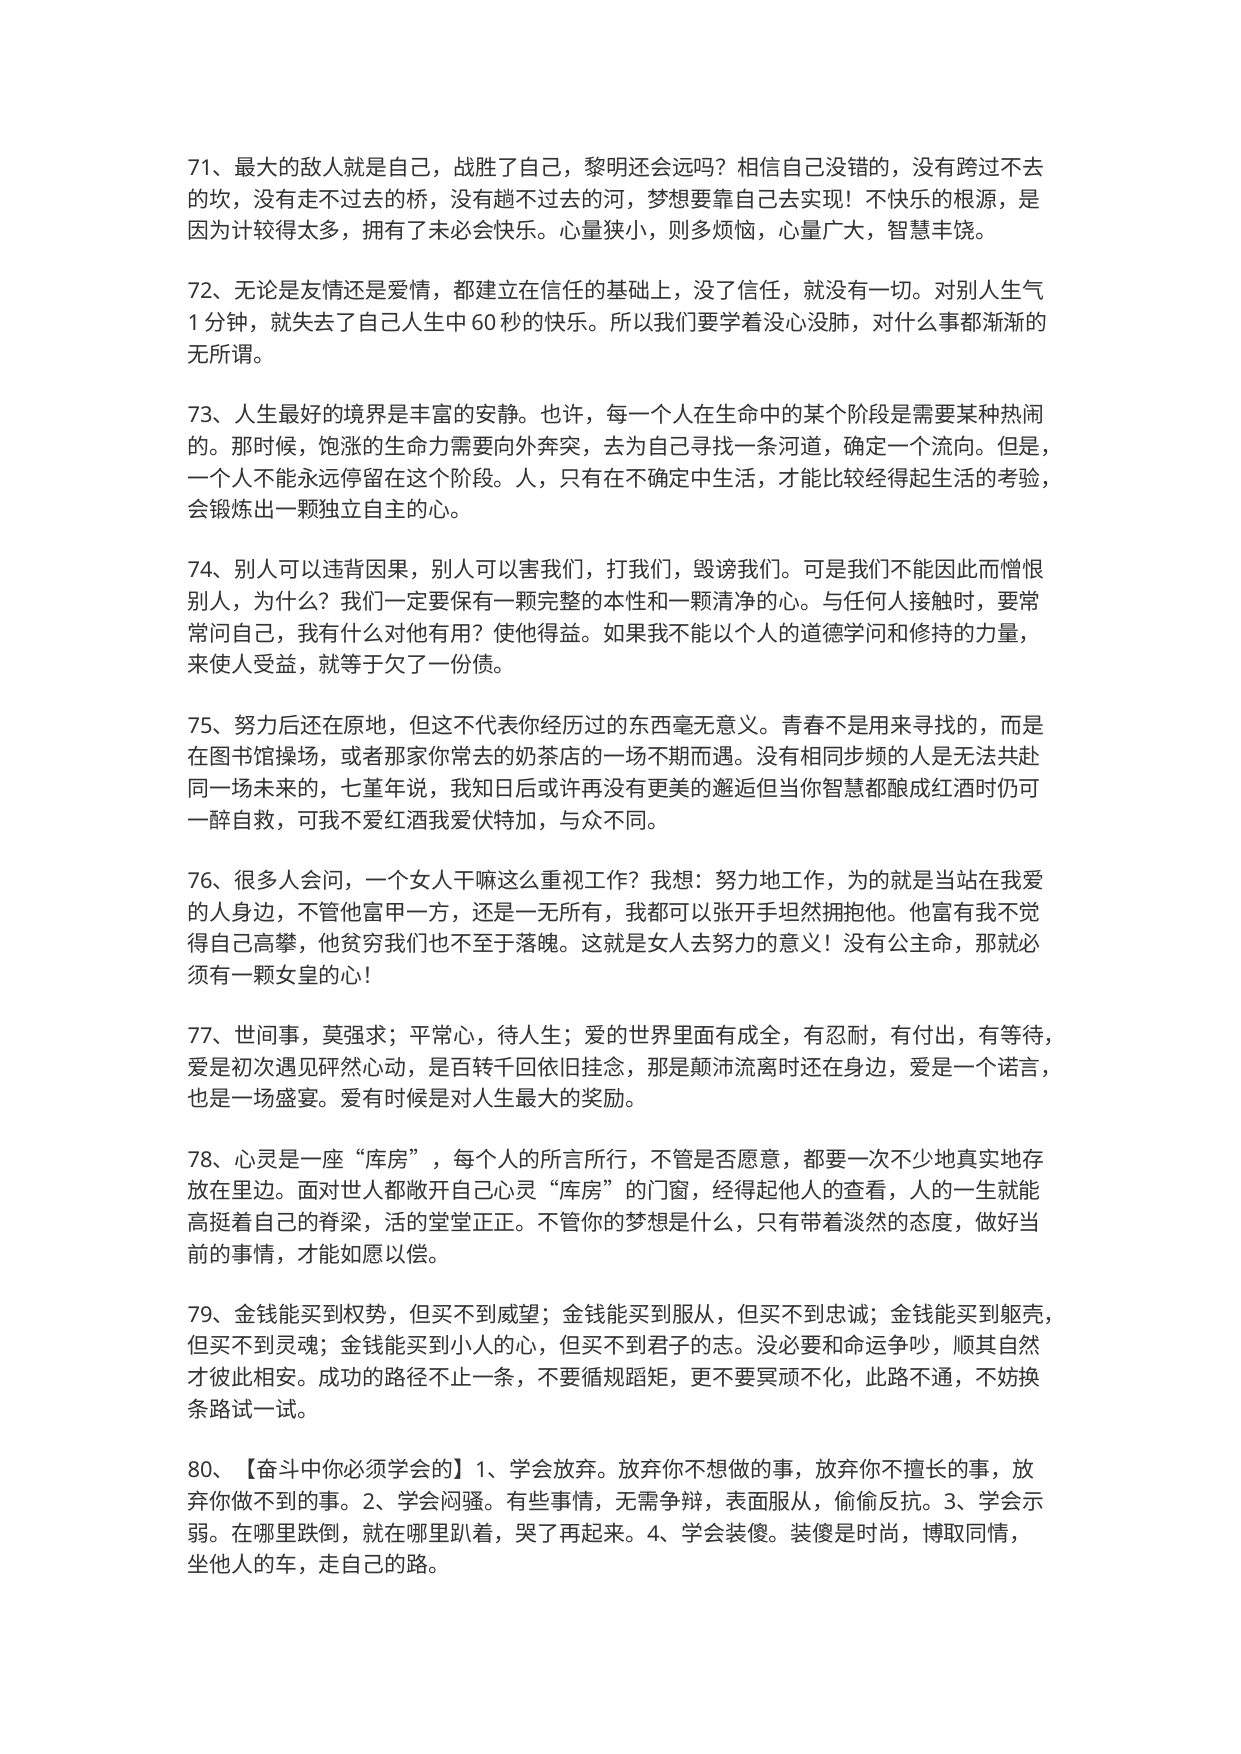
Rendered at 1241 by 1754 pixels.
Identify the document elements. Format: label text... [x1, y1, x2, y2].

text 79、金钱能买到权势，但买不到威望；金钱能买到服从，但买不到忠诚；金钱能买到躯壳，但买不到灵魂；金钱能买到小人的心，但买不到君子的志。没必要和命运争吵，顺其自然才彼此相安。成功的路径不止一条，不要循规蹈矩，更不要冥顽不化，此路不通，不妨换条路试一试。 [187, 1297, 1053, 1423]
text 75、努力后还在原地，但这不代表你经历过的东西毫无意义。青春不是用来寻找的，而是在图书馆操场，或者那家你常去的奶茶店的一场不期而遇。没有相同步频的人是无法共赴同一场未来的，七堇年说，我知日后或许再没有更美的邂逅但当你智慧都酿成红酒时仍可一醉自救，可我不爱红酒我爱伏特加，与众不同。 [187, 708, 1053, 834]
text 77、世间事，莫强求；平常心，待人生；爱的世界里面有成全，有忍耐，有付出，有等待，爱是初次遇见砰然心动，是百转千回依旧挂念，那是颠沛流离时还在身边，爱是一个诺言，也是一场盛宴。爱有时候是对人生最大的奖励。 [187, 1018, 1053, 1113]
text 74、别人可以违背因果，别人可以害我们，打我们，毁谤我们。可是我们不能因此而憎恨别人，为什么？我们一定要保有一颗完整的本性和一颗清净的心。与任何人接触时，要常常问自己，我有什么对他有用？使他得益。如果我不能以个人的道德学问和修持的力量，来使人受益，就等于欠了一份债。 [187, 552, 1053, 679]
text 78、心灵是一座“库房”，每个人的所言所行，不管是否愿意，都要一次不少地真实地存放在里边。面对世人都敞开自己心灵“库房”的门窗，经得起他人的查看，人的一生就能高挺着自己的脊梁，活的堂堂正正。不管你的梦想是什么，只有带着淡然的态度，做好当前的事情，才能如愿以偿。 [187, 1142, 1053, 1268]
text 76、很多人会问，一个女人干嘛这么重视工作？我想：努力地工作，为的就是当站在我爱的人身边，不管他富甲一方，还是一无所有，我都可以张开手坦然拥抱他。他富有我不觉得自己高攀，他贫穷我们也不至于落魄。这就是女人去努力的意义！没有公主命，那就必须有一颗女皇的心！ [187, 863, 1053, 989]
text 73、人生最好的境界是丰富的安静。也许，每一个人在生命中的某个阶段是需要某种热闹的。那时候，饱涨的生命力需要向外奔突，去为自己寻找一条河道，确定一个流向。但是，一个人不能永远停留在这个阶段。人，只有在不确定中生活，才能比较经得起生活的考验，会锻炼出一颗独立自主的心。 [187, 397, 1053, 524]
text 72、无论是友情还是爱情，都建立在信任的基础上，没了信任，就没有一切。对别人生气1分钟，就失去了自己人生中60秒的快乐。所以我们要学着没心没肺，对什么事都渐渐的无所谓。 [187, 273, 1053, 369]
text 80、【奋斗中你必须学会的】1、学会放弃。放弃你不想做的事，放弃你不擅长的事，放弃你做不到的事。2、学会闷骚。有些事情，无需争辩，表面服从，偷偷反抗。3、学会示弱。在哪里跌倒，就在哪里趴着，哭了再起来。4、学会装傻。装傻是时尚，博取同情，坐他人的车，走自己的路。 [187, 1452, 1053, 1579]
text 71、最大的敌人就是自己，战胜了自己，黎明还会远吗？相信自己没错的，没有跨过不去的坎，没有走不过去的桥，没有趟不过去的河，梦想要靠自己去实现！不快乐的根源，是因为计较得太多，拥有了未必会快乐。心量狭小，则多烦恼，心量广大，智慧丰饶。 [187, 150, 1053, 245]
